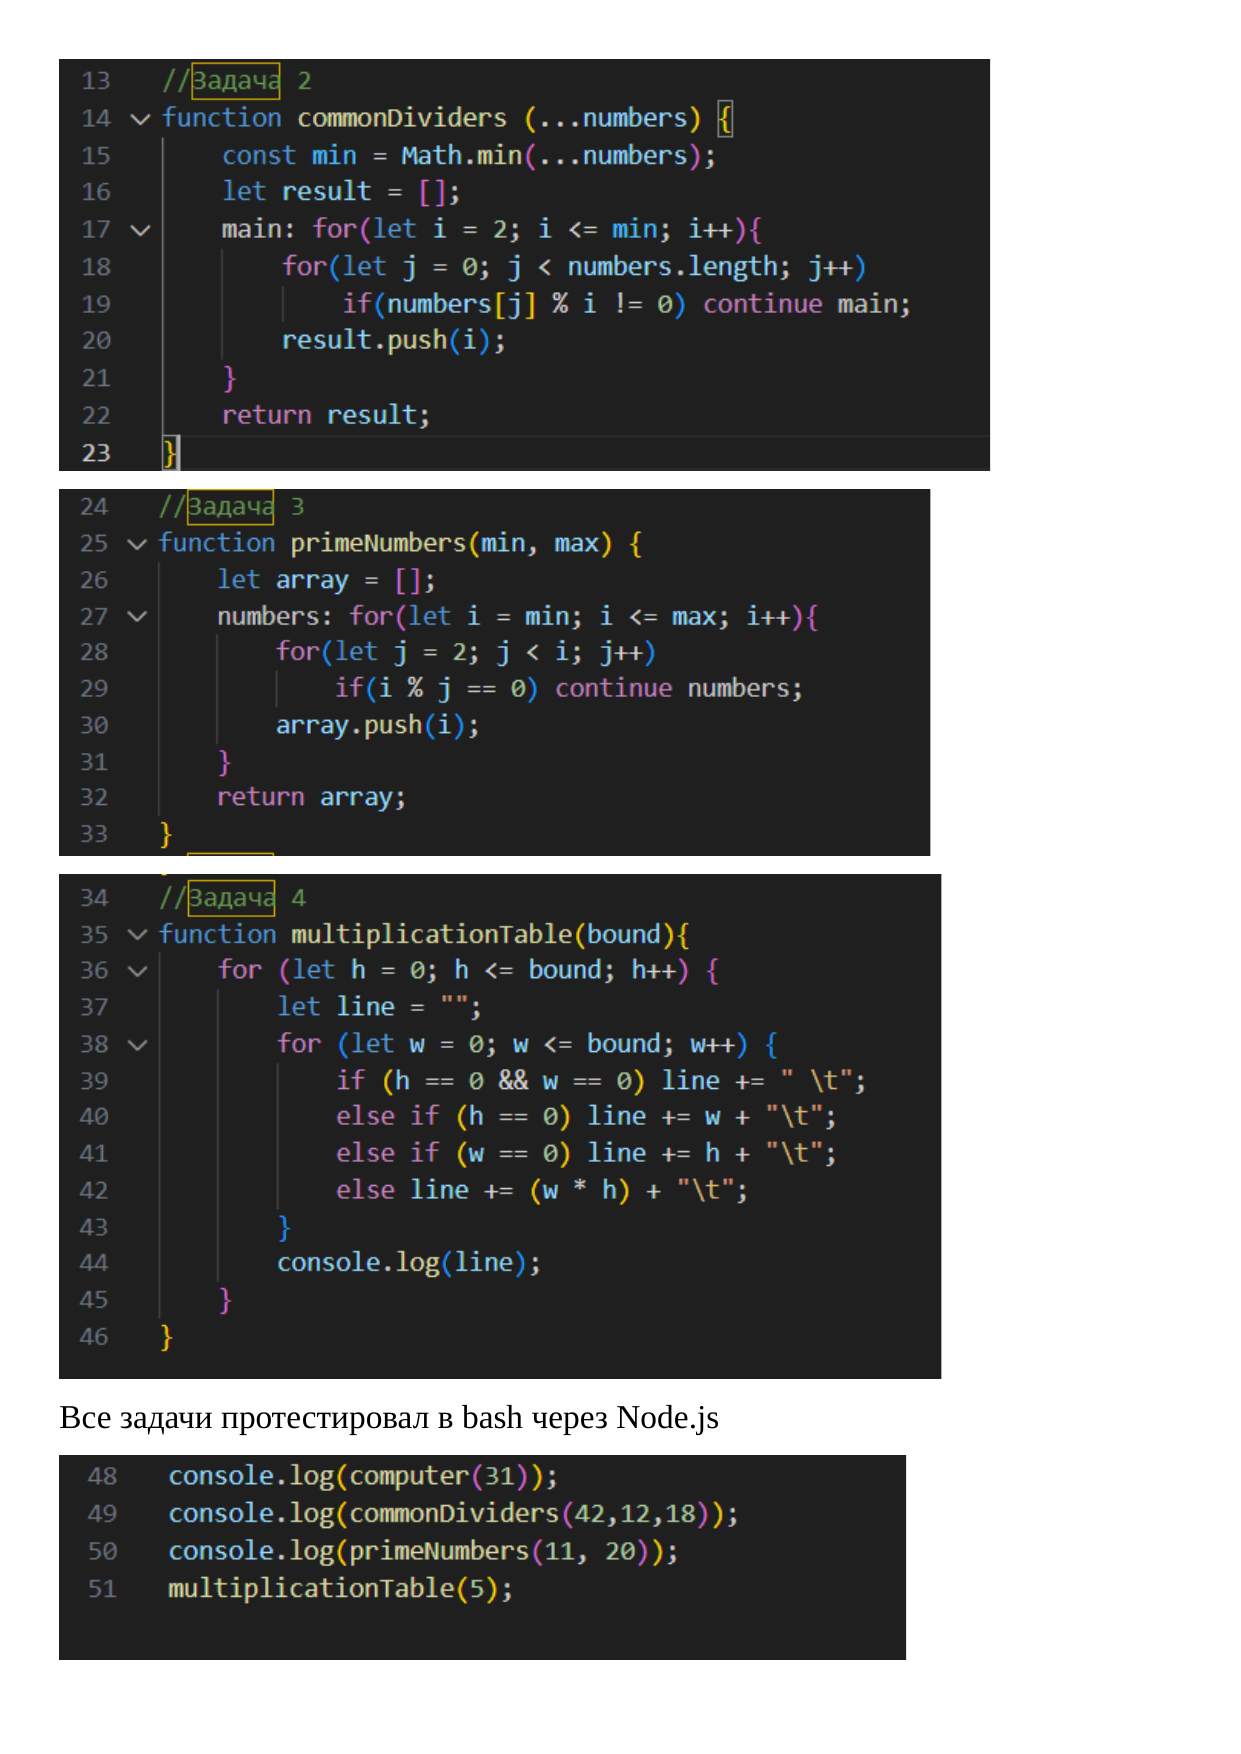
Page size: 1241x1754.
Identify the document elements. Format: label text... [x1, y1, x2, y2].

text Все задачи протестировал в bash через Node.js [59, 1397, 1181, 1435]
picture [59, 874, 942, 1379]
picture [59, 59, 991, 471]
picture [59, 1455, 907, 1660]
picture [59, 489, 931, 856]
